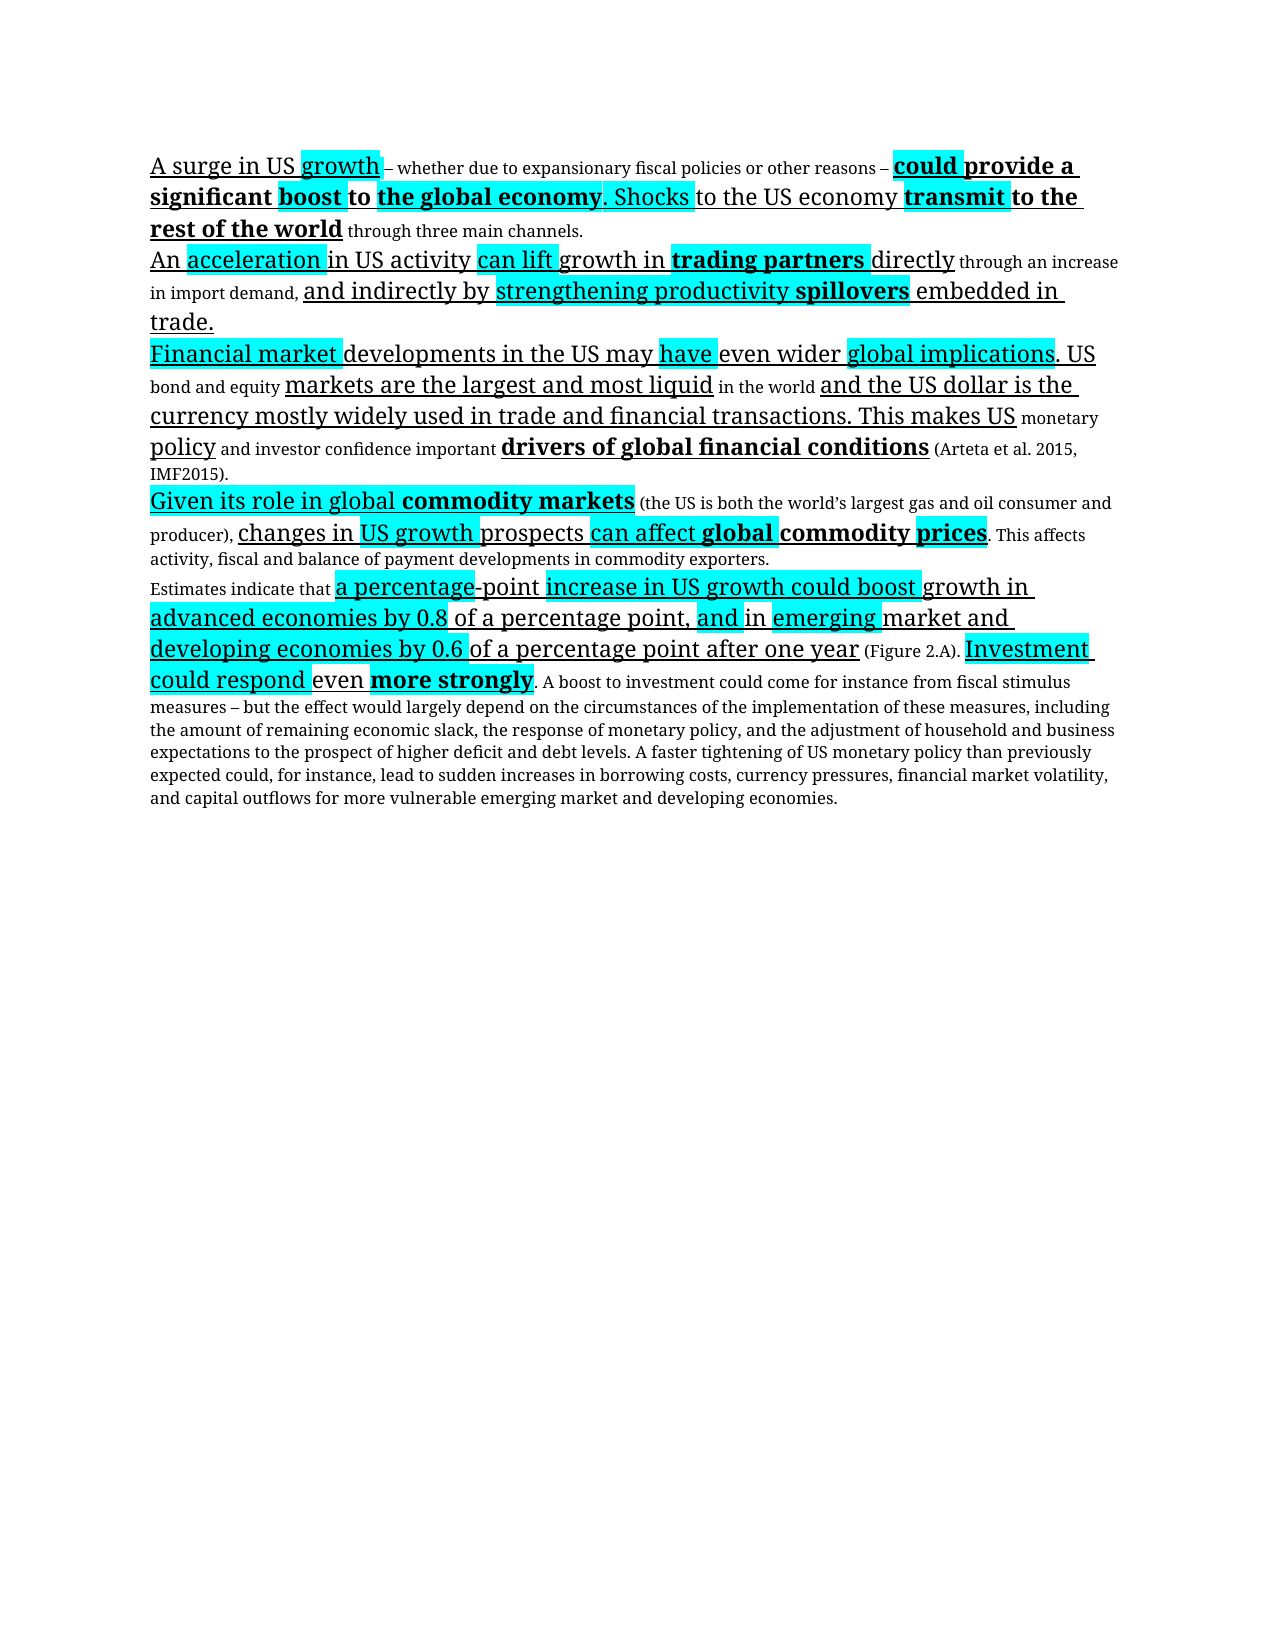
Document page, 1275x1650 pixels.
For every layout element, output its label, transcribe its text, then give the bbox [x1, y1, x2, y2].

text Given its role in global commodity markets (the US is both the world’s largest gas and oil consumer and producer), changes in US growth prospects can affect global commodity prices. This affects activity, fiscal and balance of payment developments in commodity exporters. [150, 485, 1125, 570]
text Financial market developments in the US may have even wider global implications. US bond and equity markets are the largest and most liquid in the world and the US dollar is the currency mostly widely used in trade and financial transactions. This makes US monetary policy and investor confidence important drivers of global financial conditions (Arteta et al. 2015, IMF2015). [150, 337, 1125, 485]
text Estimates indicate that a percentage-point increase in US growth could boost growth in advanced economies by 0.8 of a percentage point, and in emerging market and developing economies by 0.6 of a percentage point after one year (Figure 2.A). Investment could respond even more strongly. A boost to investment could come for instance from fiscal stimulus measures – but the effect would largely depend on the circumstances of the implementation of these measures, including the amount of remaining economic slack, the response of monetary policy, and the adjustment of household and business expectations to the prospect of higher deficit and debt levels. A faster tightening of US monetary policy than previously expected could, for instance, lead to sudden increases in borrowing costs, currency pressures, financial market volatility, and capital outflows for more vulnerable emerging market and developing economies. [150, 570, 1125, 809]
text An acceleration in US activity can lift growth in trading partners directly through an increase in import demand, and indirectly by strengthening productivity spillovers embedded in trade. [150, 244, 1125, 337]
text A surge in US growth – whether due to expansionary fiscal policies or other reasons – could provide a significant boost to the global economy. Shocks to the US economy transmit to the rest of the world through three main channels. [150, 150, 1125, 244]
